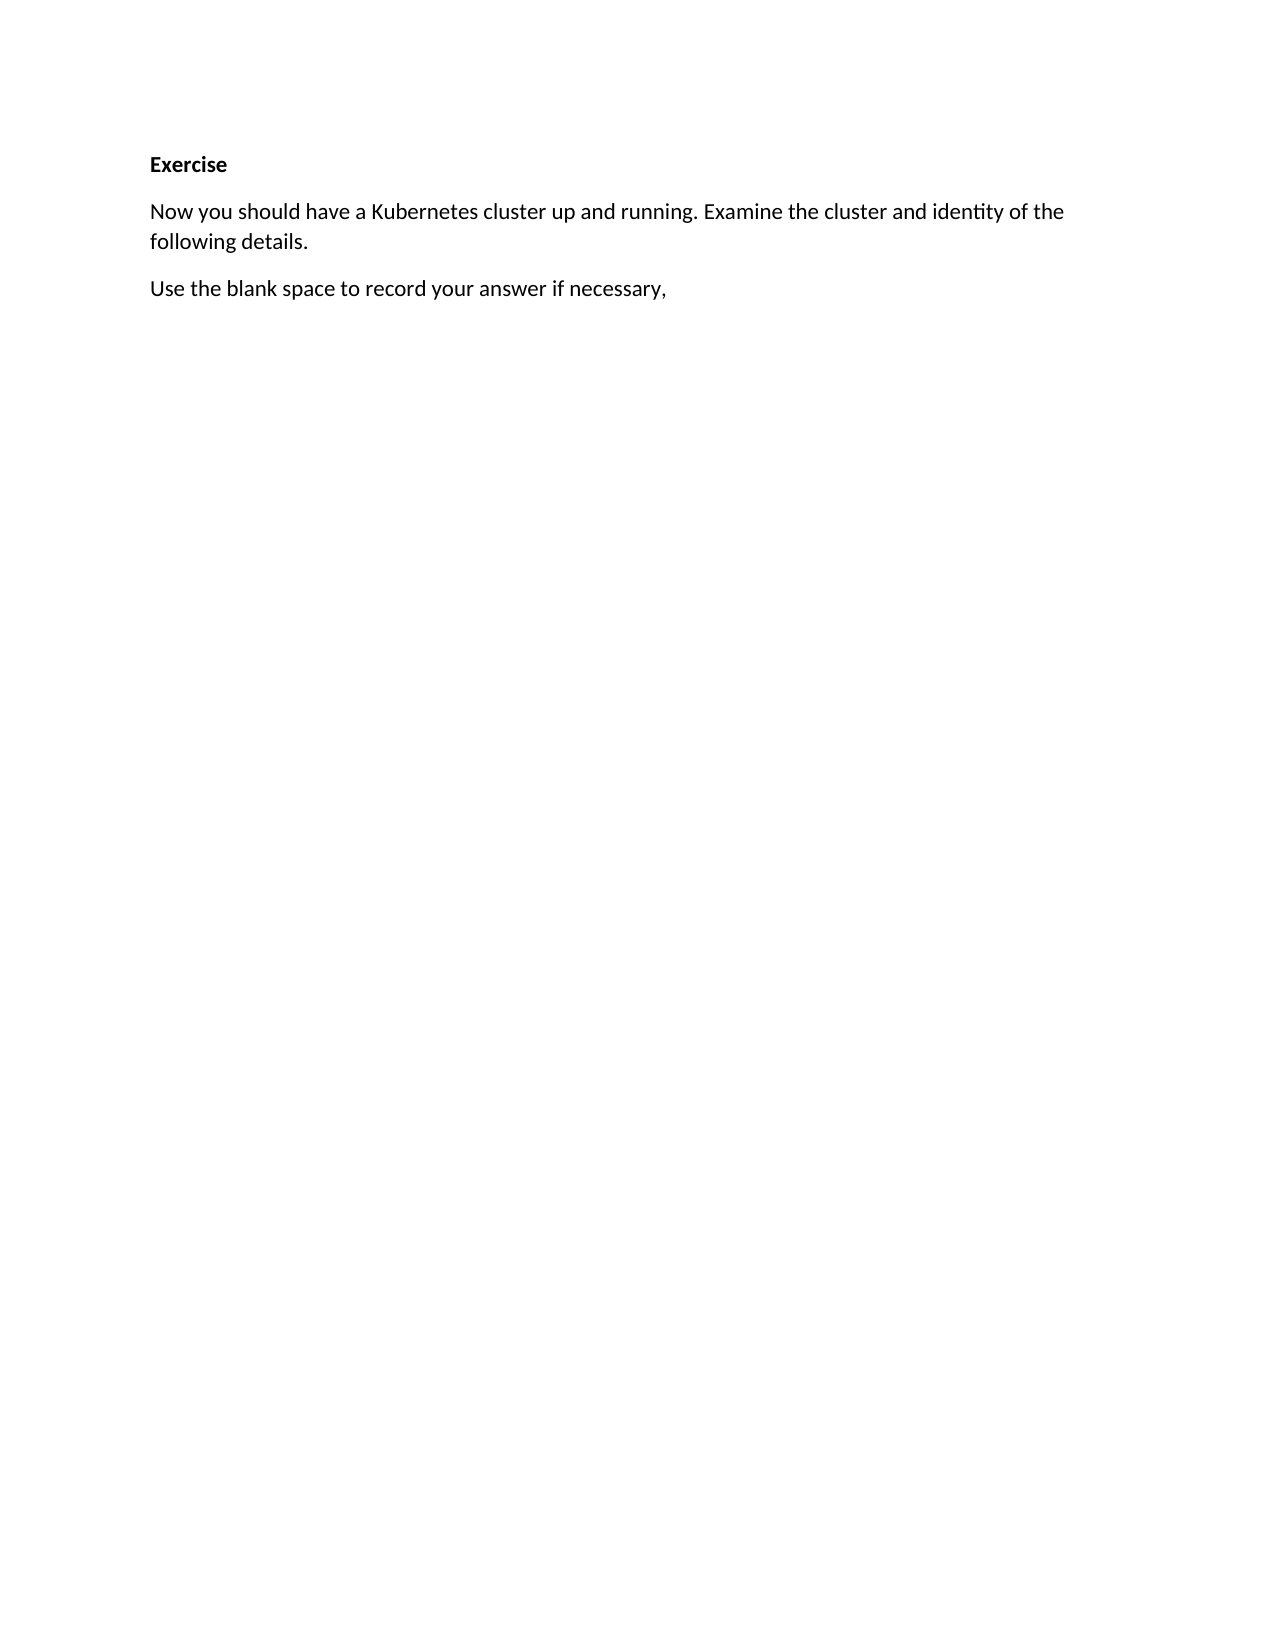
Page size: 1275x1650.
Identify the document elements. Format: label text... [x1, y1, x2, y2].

text Exercise [150, 150, 1125, 178]
text Use the blank space to record your answer if necessary, [150, 274, 1125, 302]
text Now you should have a Kubernetes cluster up and running. Examine the cluster and identity of the following details. [150, 197, 1125, 255]
